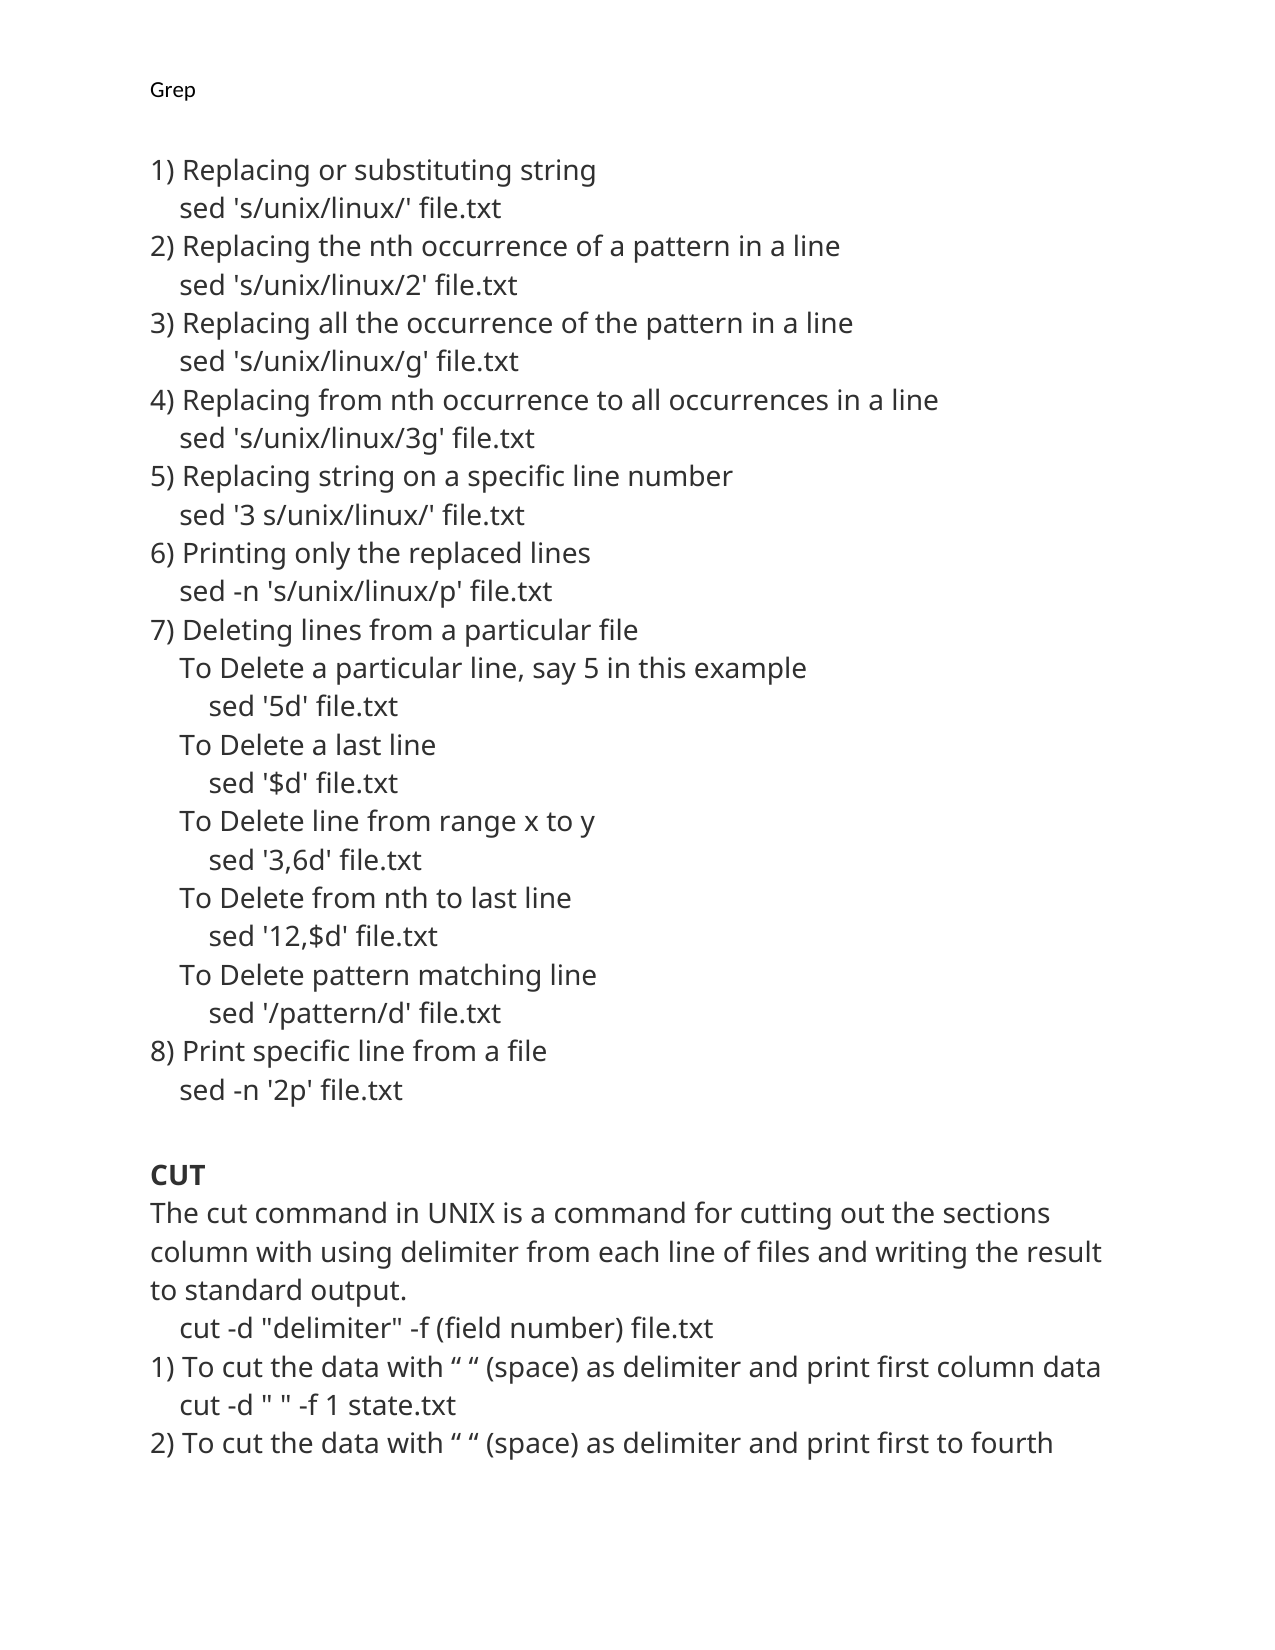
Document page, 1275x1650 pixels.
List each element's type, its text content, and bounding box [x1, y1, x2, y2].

text 1) Replacing or substituting string sed 's/unix/linux/' file.txt 2) Replacing the nth occurrence of a pattern in a line sed 's/unix/linux/2' file.txt 3) Replacing all the occurrence of the pattern in a line sed 's/unix/linux/g' file.txt 4) Replacing from nth occurrence to all occurrences in a line sed 's/unix/linux/3g' file.txt 5) Replacing string on a specific line number sed '3 s/unix/linux/' file.txt 6) Printing only the replaced lines sed -n 's/unix/linux/p' file.txt 7) Deleting lines from a particular file To Delete a particular line, say 5 in this example sed '5d' file.txt To Delete a last line sed '$d' file.txt To Delete line from range x to y sed '3,6d' file.txt To Delete from nth to last line sed '12,$d' file.txt To Delete pattern matching line sed '/pattern/d' file.txt 8) Print specific line from a file sed -n '2p' file.txt [150, 150, 1125, 1108]
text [150, 1155, 1125, 1462]
